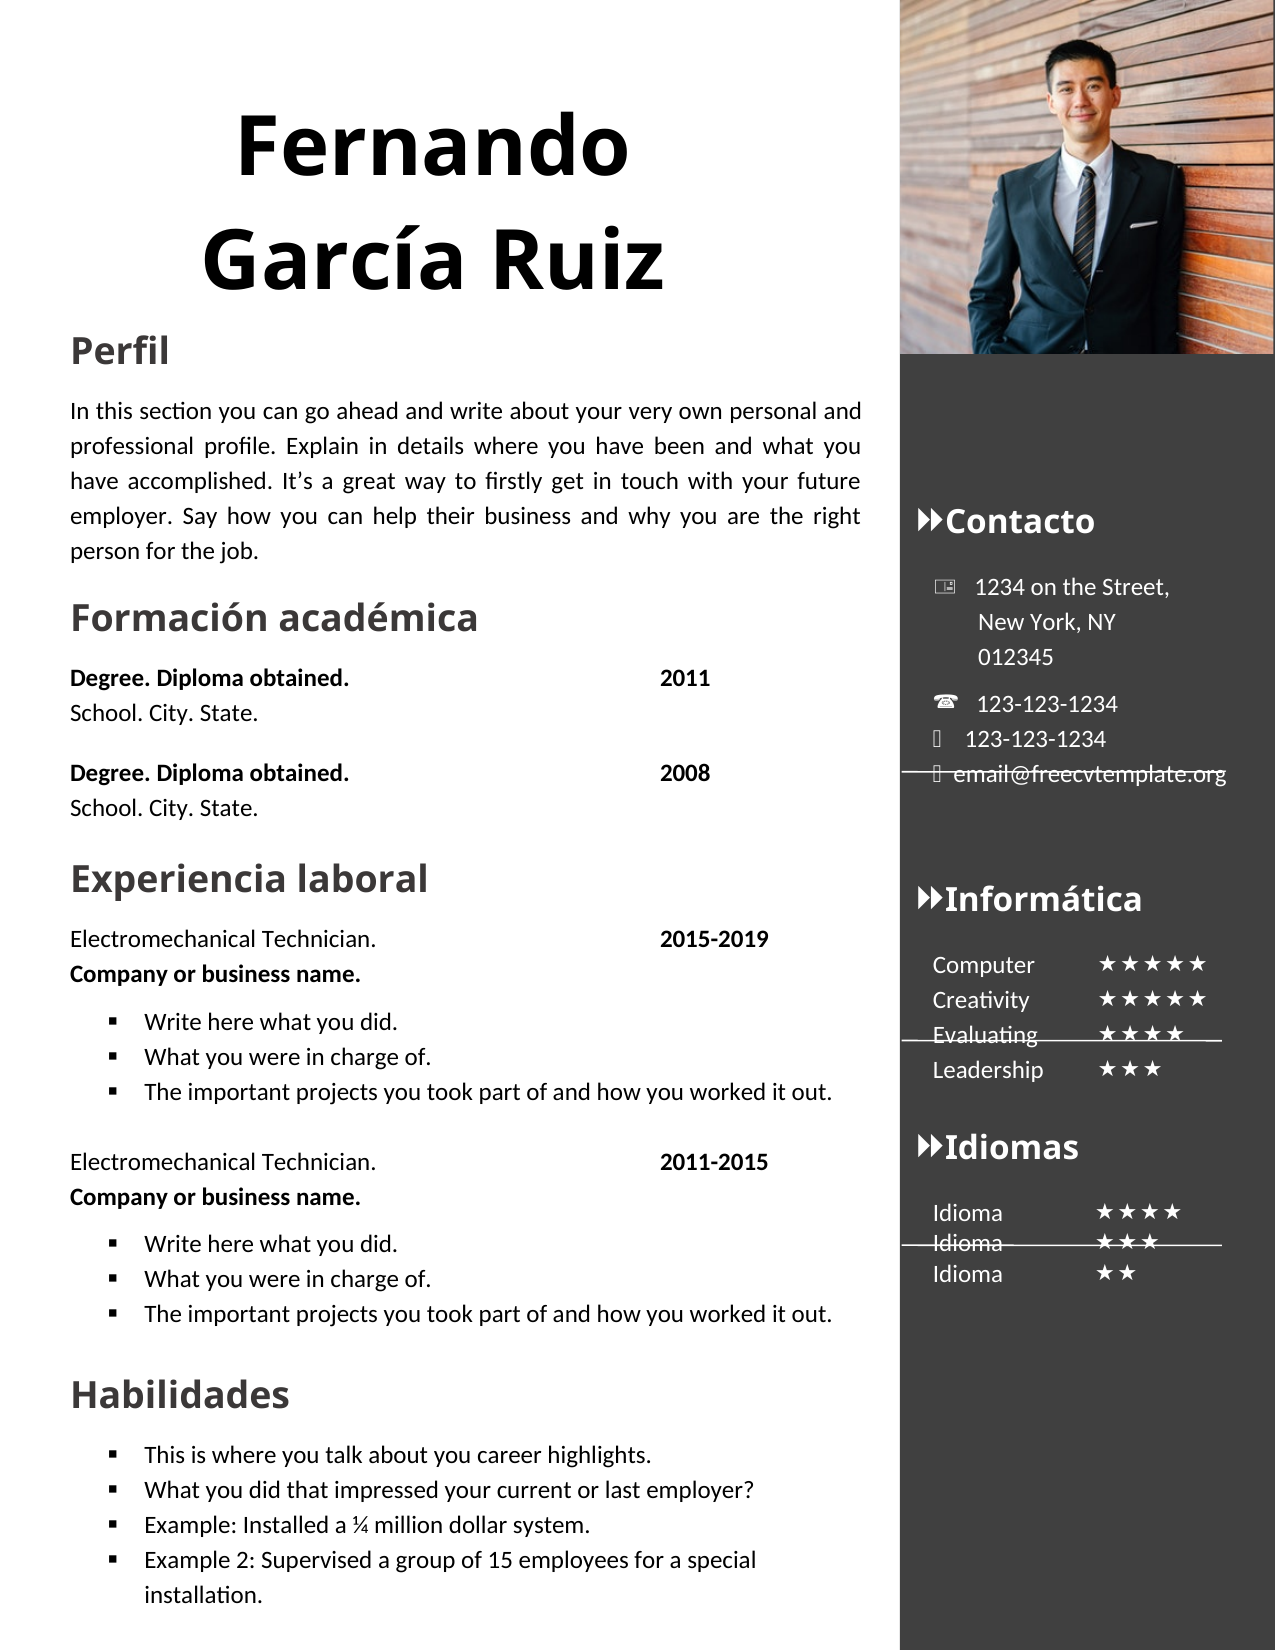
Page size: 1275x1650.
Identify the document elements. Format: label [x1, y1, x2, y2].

picture [900, 0, 1274, 354]
